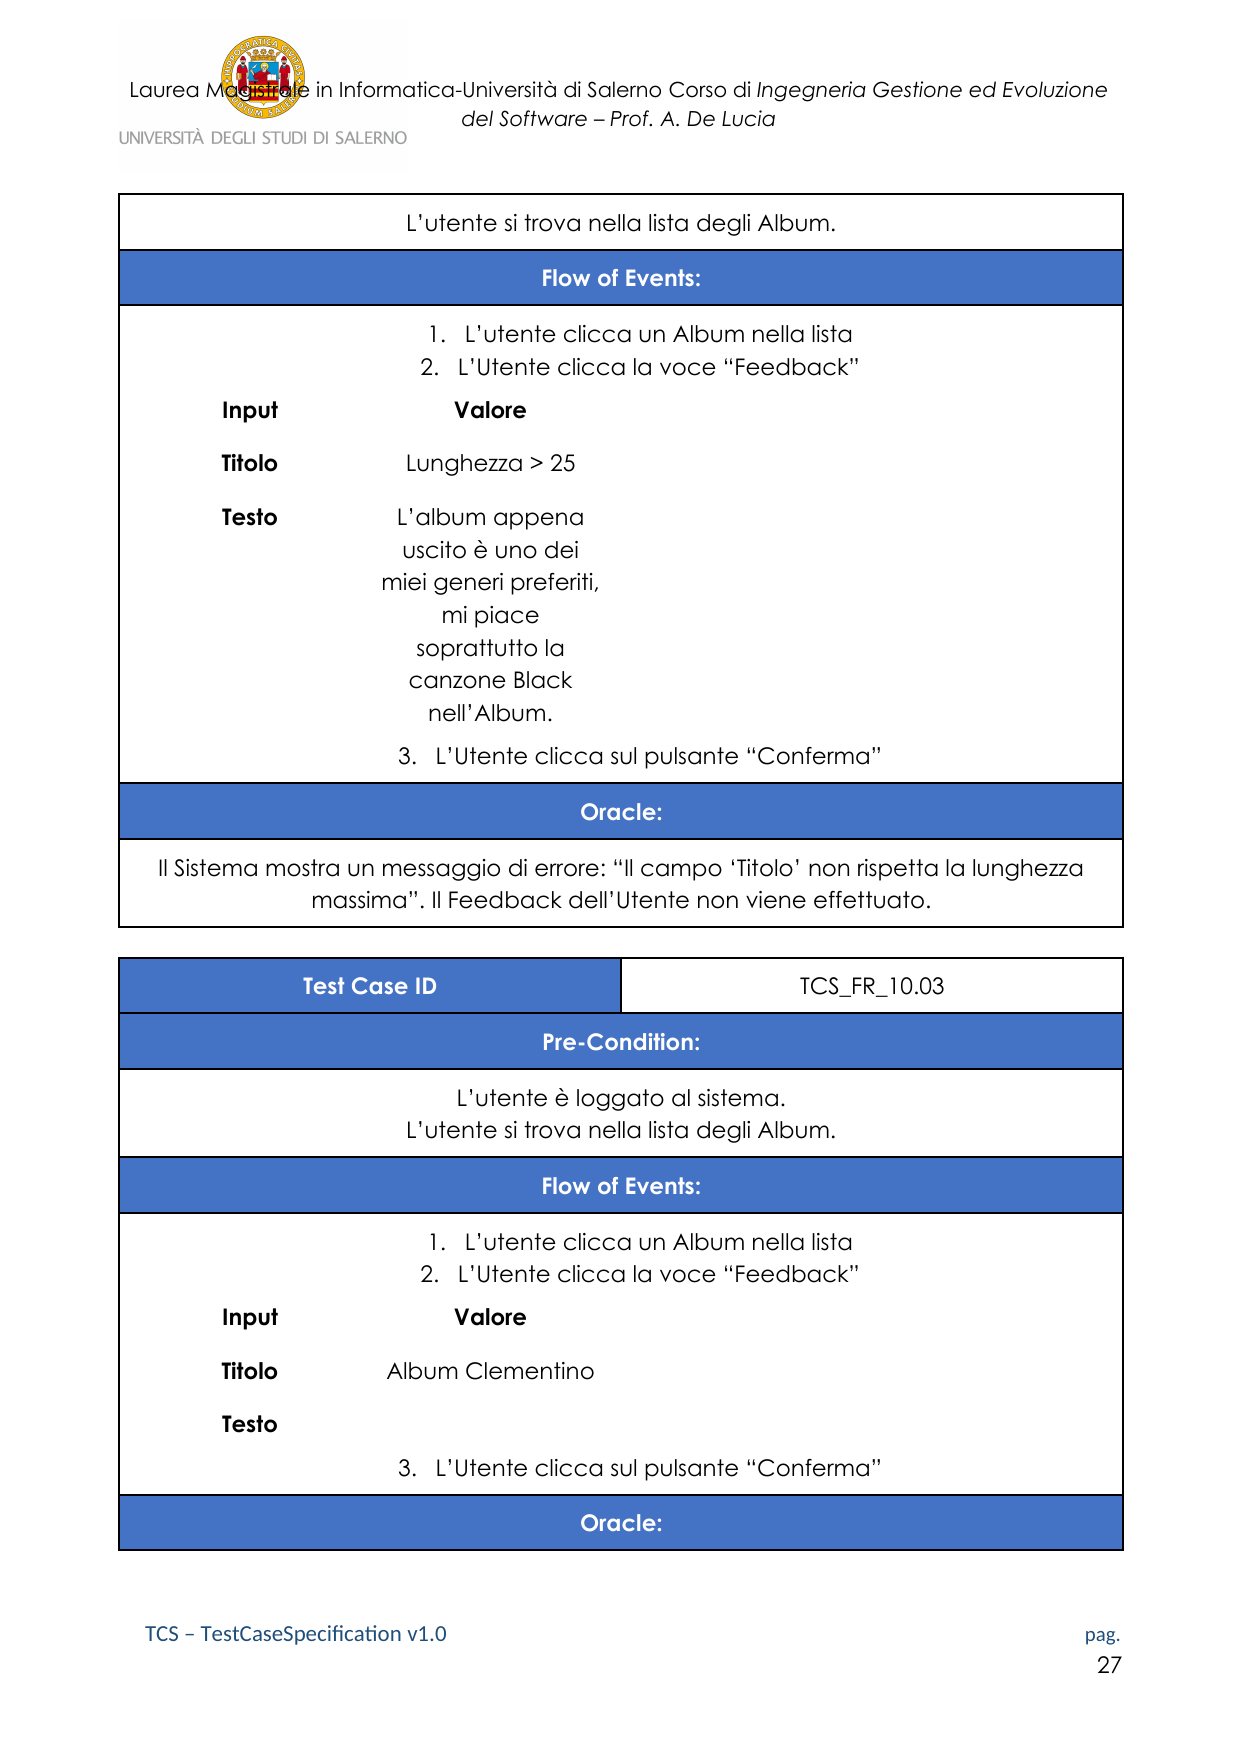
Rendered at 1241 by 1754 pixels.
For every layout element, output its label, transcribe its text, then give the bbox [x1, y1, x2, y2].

table_cell Il Sistema mostra un messaggio di errore: “Il campo ‘Titolo’ non rispetta la lunghezza massima”. Il Feedback dell’Utente non viene effettuato. [120, 840, 1122, 926]
picture [118, 18, 408, 172]
table_cell Oracle: [120, 784, 1122, 838]
table_cell Flow of Events: [120, 1158, 1122, 1212]
table_cell Oracle: [120, 1496, 1122, 1549]
table_cell Flow of Events: [120, 251, 1122, 304]
table_header TCS_FR_10.03 [622, 959, 1122, 1012]
table_cell L’utente è loggato al sistema. L’utente si trova nella lista degli Album. [120, 1070, 1122, 1156]
table_cell L’utente clicca un Album nella lista L’Utente clicca la voce “Feedback” L’Utente clicca sul pulsante “Conferma” [120, 306, 1122, 782]
table_cell Pre-Condition: [120, 1014, 1122, 1068]
table_header Test Case ID [120, 959, 620, 1012]
table_cell L’utente clicca un Album nella lista L’Utente clicca la voce “Feedback” L’Utente clicca sul pulsante “Conferma” [120, 1214, 1122, 1493]
table_cell L’utente è loggato al sistema. L’utente si trova nella lista degli Album. [120, 195, 1122, 248]
